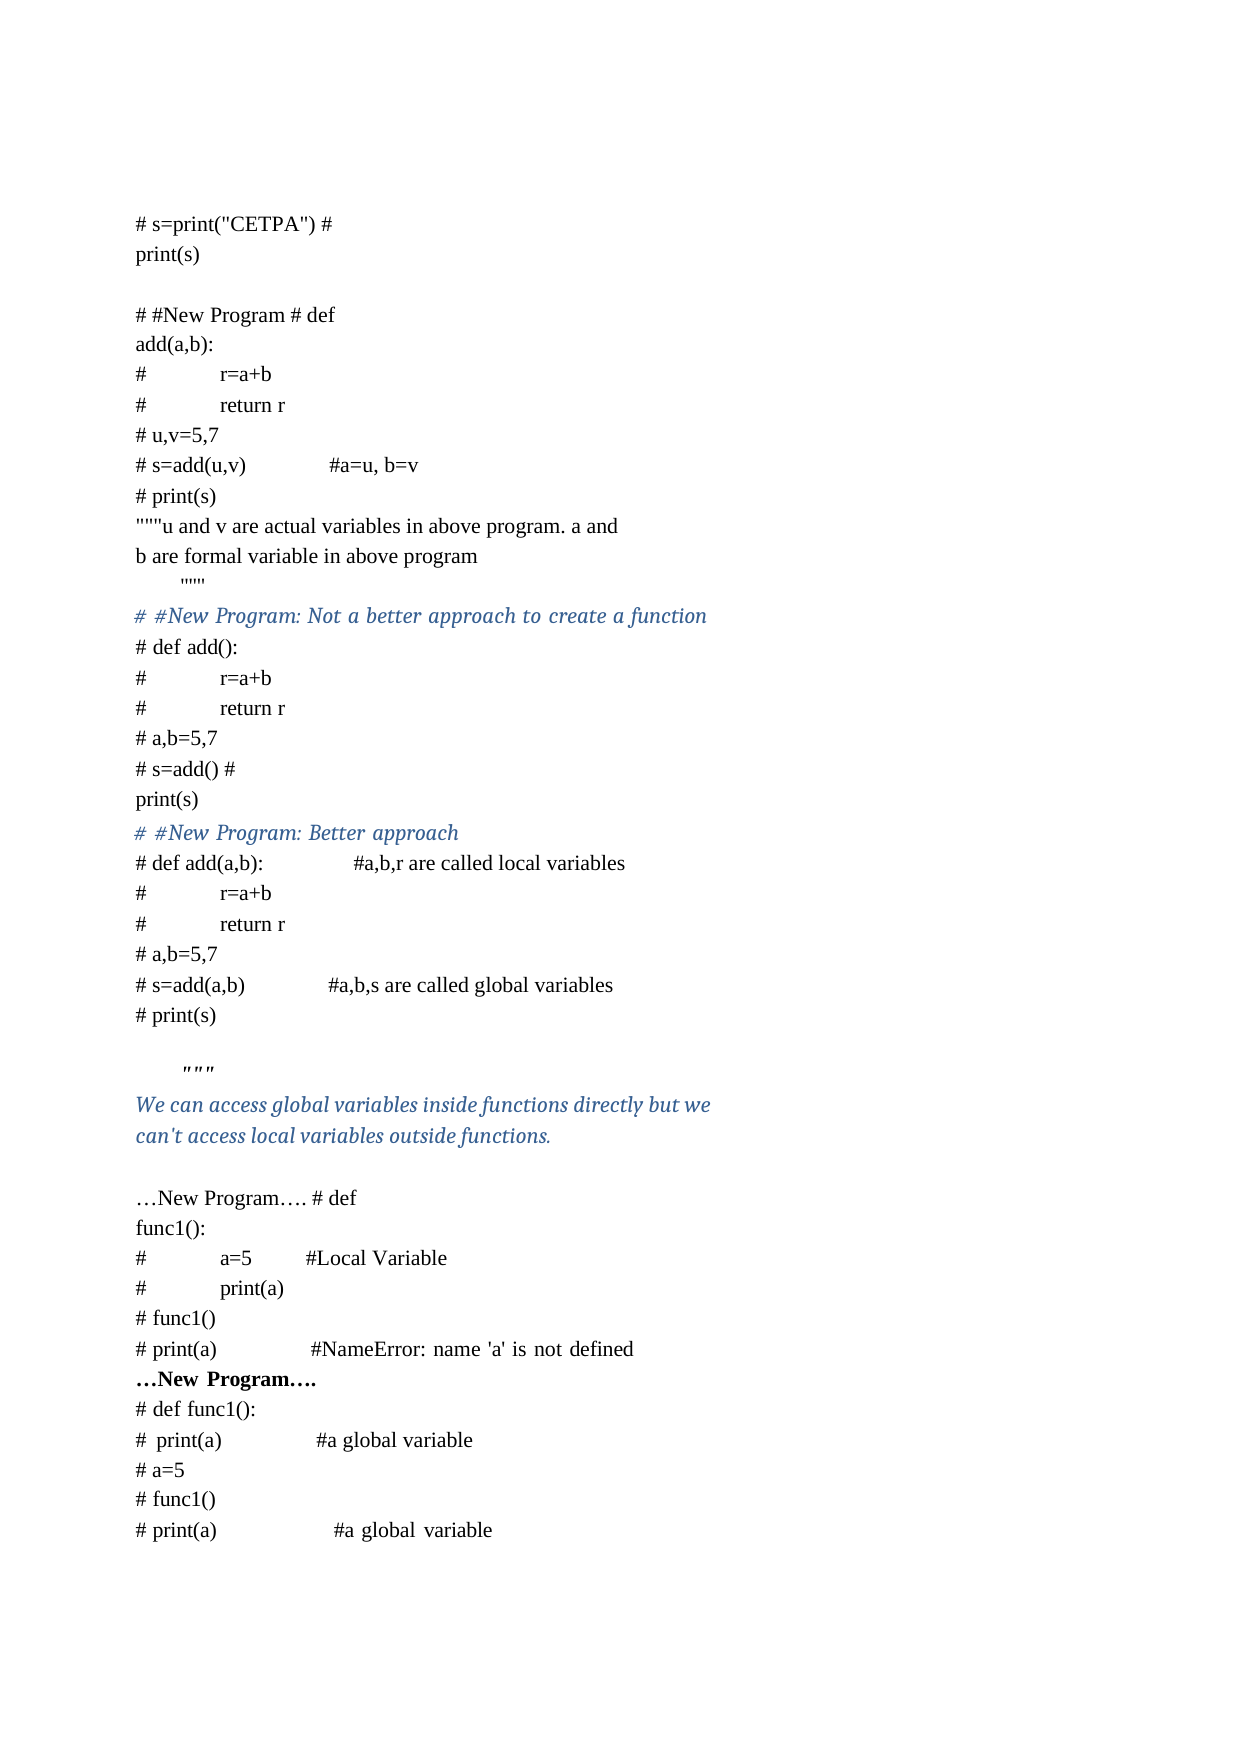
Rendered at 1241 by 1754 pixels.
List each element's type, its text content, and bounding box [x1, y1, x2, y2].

text # a=5 #Local Variable # print(a) [135, 1245, 448, 1301]
text """u and v are actual variables in above program. a and b are formal variable in above program [135, 513, 619, 568]
text # s=add() # print(s) [135, 756, 267, 811]
text # print(a) #a global variable # a=5 [135, 1427, 476, 1482]
text # def func1(): [135, 1396, 1063, 1421]
text # s=add(a,b) #a,b,s are called global variables # print(s) [135, 972, 619, 1027]
text # r=a+b [135, 664, 1063, 690]
text # def add(a,b): #a,b,r are called local variables # r=a+b [135, 850, 629, 905]
subtitle # #New Program: Not a better approach to create a function [133, 603, 1063, 629]
text # def add(): [135, 634, 1063, 659]
text # func1() [135, 1306, 1063, 1330]
text # r=a+b [135, 361, 1063, 386]
text """ [180, 574, 1063, 598]
text …New Program…. # def func1(): [135, 1185, 359, 1240]
subtitle …New Program…. [135, 1366, 1063, 1391]
text # #New Program # def add(a,b): [135, 302, 336, 357]
subtitle We can access global variables inside functions directly but we can't access local variables outside functions. [135, 1092, 727, 1149]
text # s=print("CETPA") # print(s) [135, 211, 365, 266]
text # return r # a,b=5,7 [135, 695, 285, 750]
text # return r # a,b=5,7 [135, 911, 285, 966]
text # func1() [135, 1487, 1063, 1512]
subtitle # #New Program: Better approach [133, 821, 1063, 845]
text """ [180, 1061, 1063, 1087]
text # s=add(u,v) #a=u, b=v # print(s) [135, 452, 419, 508]
text # print(a) #NameError: name 'a' is not defined [135, 1336, 1063, 1361]
text # print(a) #a global variable [135, 1517, 1063, 1542]
text # return r # u,v=5,7 [135, 392, 285, 447]
